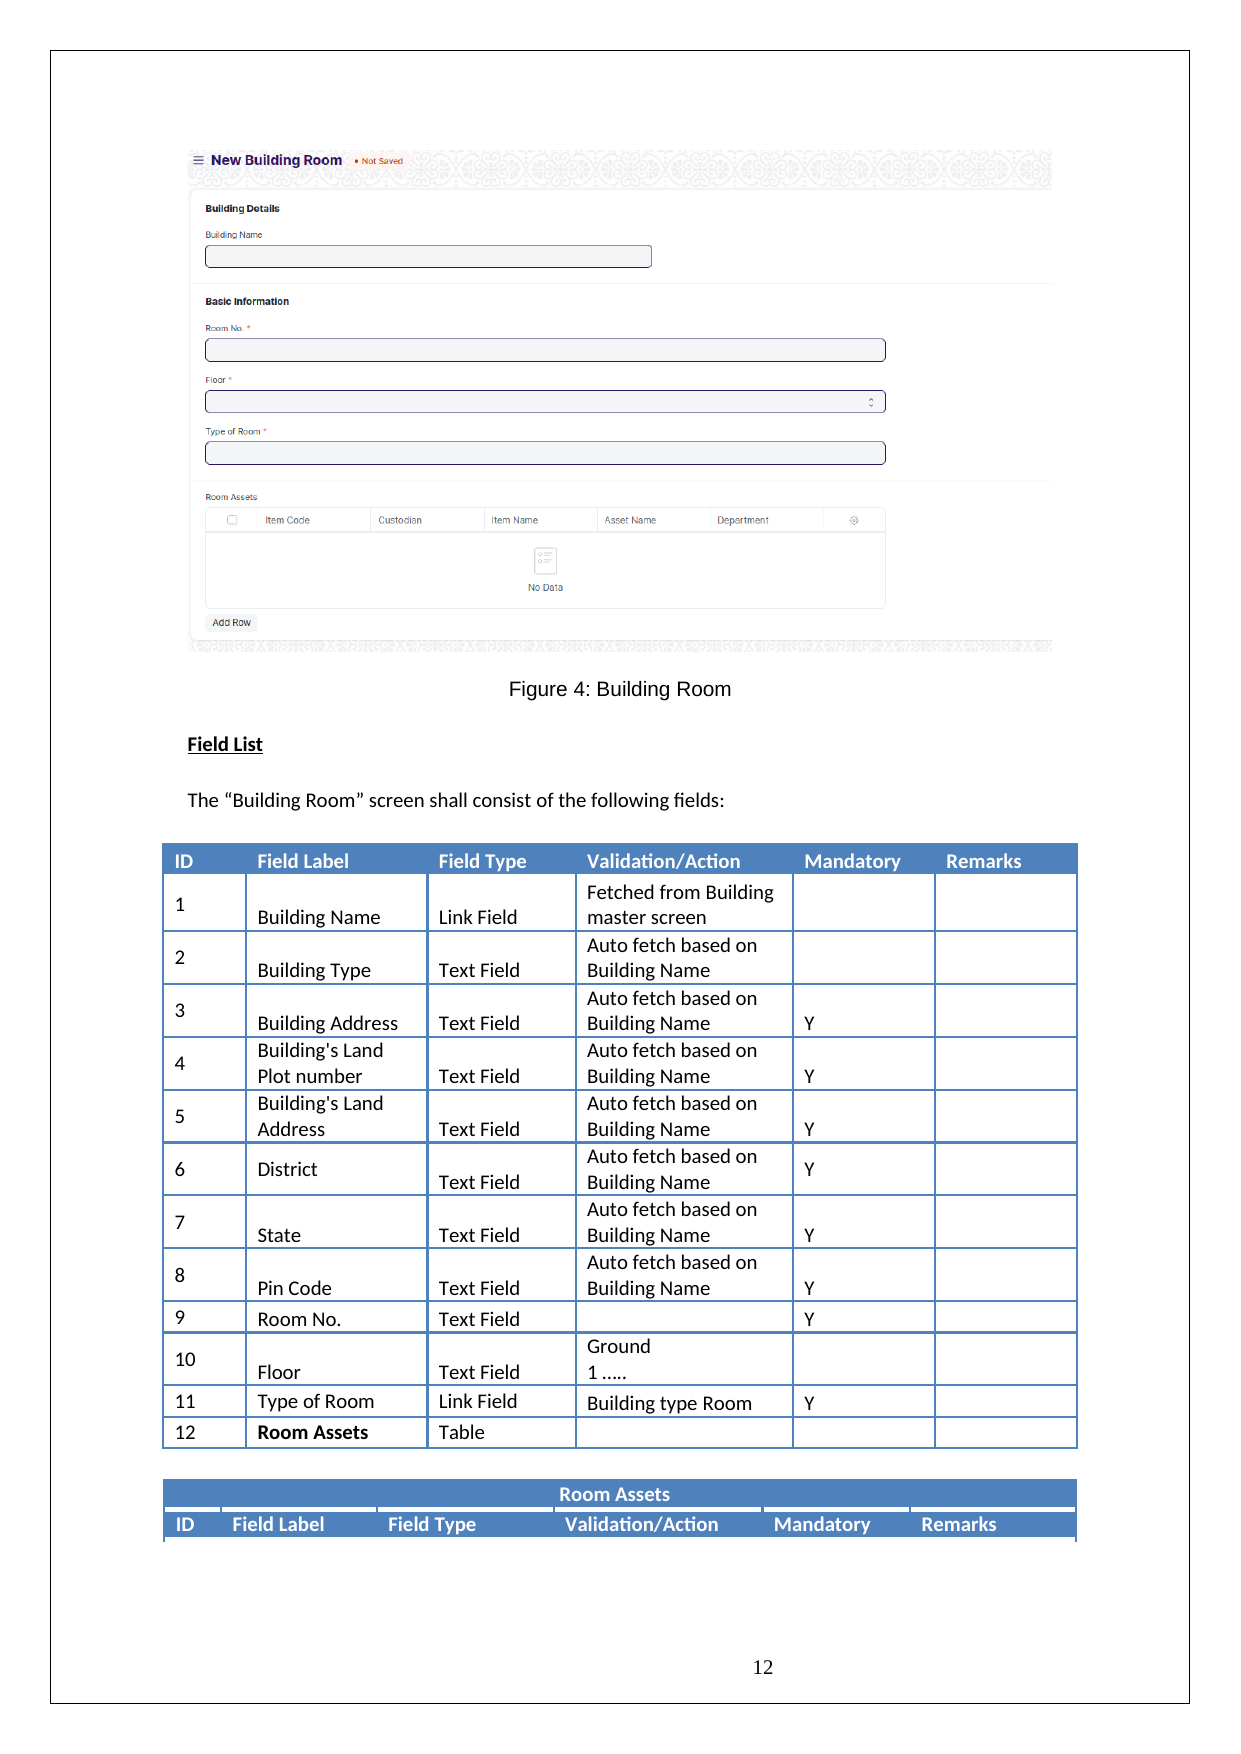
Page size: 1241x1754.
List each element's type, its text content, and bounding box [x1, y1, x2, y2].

table_cell Text Field [429, 932, 575, 983]
table_cell Ground 1 ….. [577, 1334, 792, 1384]
table_cell Auto fetch based on Building Name [577, 1038, 792, 1088]
table_header Mandatory [794, 845, 934, 874]
table_cell Field Label [222, 1512, 376, 1537]
table_cell Auto fetch based on Building Name [577, 932, 792, 983]
table_cell [794, 932, 934, 983]
table_cell 7 [164, 1196, 245, 1247]
table_cell ID [165, 1512, 220, 1537]
table_cell 4 [164, 1038, 245, 1088]
table_header Remarks [936, 845, 1076, 874]
table_cell Floor [247, 1334, 426, 1384]
table_cell Text Field [429, 1249, 575, 1300]
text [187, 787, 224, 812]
table_cell Building's Land Plot number [247, 1038, 426, 1088]
table_header Field Label [247, 845, 426, 874]
table_cell Building's Land Address [247, 1091, 426, 1141]
table_cell [936, 879, 1076, 930]
table_cell Y [794, 1038, 934, 1088]
table_cell Auto fetch based on Building Name [577, 985, 792, 1036]
table_cell Y [794, 1091, 934, 1141]
table_cell Text Field [429, 1302, 575, 1331]
table_cell Pin Code [247, 1249, 426, 1300]
table_cell [936, 1091, 1076, 1141]
table_cell 10 [164, 1334, 245, 1384]
table_cell Y [794, 1249, 934, 1300]
table_cell Building Address [247, 985, 426, 1036]
table_cell Y [794, 1386, 934, 1416]
table_cell [936, 1144, 1076, 1194]
table_cell [577, 1302, 792, 1331]
table_cell [794, 879, 934, 930]
table_cell Validation/Action [555, 1512, 761, 1537]
table_cell Auto fetch based on Building Name [577, 1144, 792, 1194]
table_cell Building Name [247, 879, 426, 930]
table_header Field Type [429, 845, 575, 874]
table_cell [936, 1196, 1076, 1247]
table_cell State [247, 1196, 426, 1247]
table_cell 6 [164, 1144, 245, 1194]
table_cell Type of Room [247, 1386, 426, 1416]
table_cell 2 [164, 932, 245, 983]
table_cell 11 [164, 1386, 245, 1416]
table_cell [936, 1038, 1076, 1088]
table_cell Auto fetch based on Building Name [577, 1196, 792, 1247]
table_cell District [247, 1144, 426, 1194]
table_cell [936, 1302, 1076, 1331]
table_cell Text Field [429, 1091, 575, 1141]
table_cell Text Field [429, 985, 575, 1036]
table_cell Y [794, 1302, 934, 1331]
table_cell [936, 932, 1076, 983]
table_cell [936, 1386, 1076, 1416]
table_cell [936, 1334, 1076, 1384]
table_header ID [164, 845, 245, 874]
table_cell Auto fetch based on Building Name [577, 1249, 792, 1300]
table_cell Text Field [429, 1144, 575, 1194]
table_cell [794, 1334, 934, 1384]
table_cell Y [794, 985, 934, 1036]
table_cell Building Type [247, 932, 426, 983]
table_cell Text Field [429, 1038, 575, 1088]
table_cell [936, 985, 1076, 1036]
table_cell Table [429, 1418, 575, 1447]
table_cell Room Assets [247, 1418, 426, 1447]
table_cell 1 [164, 879, 245, 930]
table_header Room Assets [165, 1481, 1075, 1507]
table_cell 12 [164, 1418, 245, 1447]
table_cell Mandatory [764, 1512, 909, 1537]
table_cell [577, 1418, 792, 1447]
table_cell Y [794, 1144, 934, 1194]
table_cell Auto fetch based on Building Name [577, 1091, 792, 1141]
table_cell Field Type [378, 1512, 553, 1537]
table_cell [794, 1418, 934, 1447]
table_cell 3 [164, 985, 245, 1036]
table_cell Text Field [429, 1196, 575, 1247]
text The “Building Room” screen shall consist of the following fields: [355, 787, 1042, 812]
list Field List [187, 731, 1053, 756]
table_cell Y [794, 1196, 934, 1247]
table_cell 9 [164, 1302, 245, 1331]
table_cell 5 [164, 1091, 245, 1141]
table_cell 8 [164, 1249, 245, 1300]
list Figure 4: Building Room [187, 677, 1053, 701]
table_cell [936, 1249, 1076, 1300]
table_cell Remarks [911, 1512, 1075, 1537]
table_cell Fetched from Building master screen [577, 879, 792, 930]
table_cell Room No. [247, 1302, 426, 1331]
table_cell Building type Room [577, 1386, 792, 1416]
table_cell Link Field [429, 1386, 575, 1416]
table_cell Link Field [429, 879, 575, 930]
picture [187, 150, 1052, 652]
table_header Validation/Action [577, 845, 792, 874]
table_cell Text Field [429, 1334, 575, 1384]
table_cell [936, 1418, 1076, 1447]
